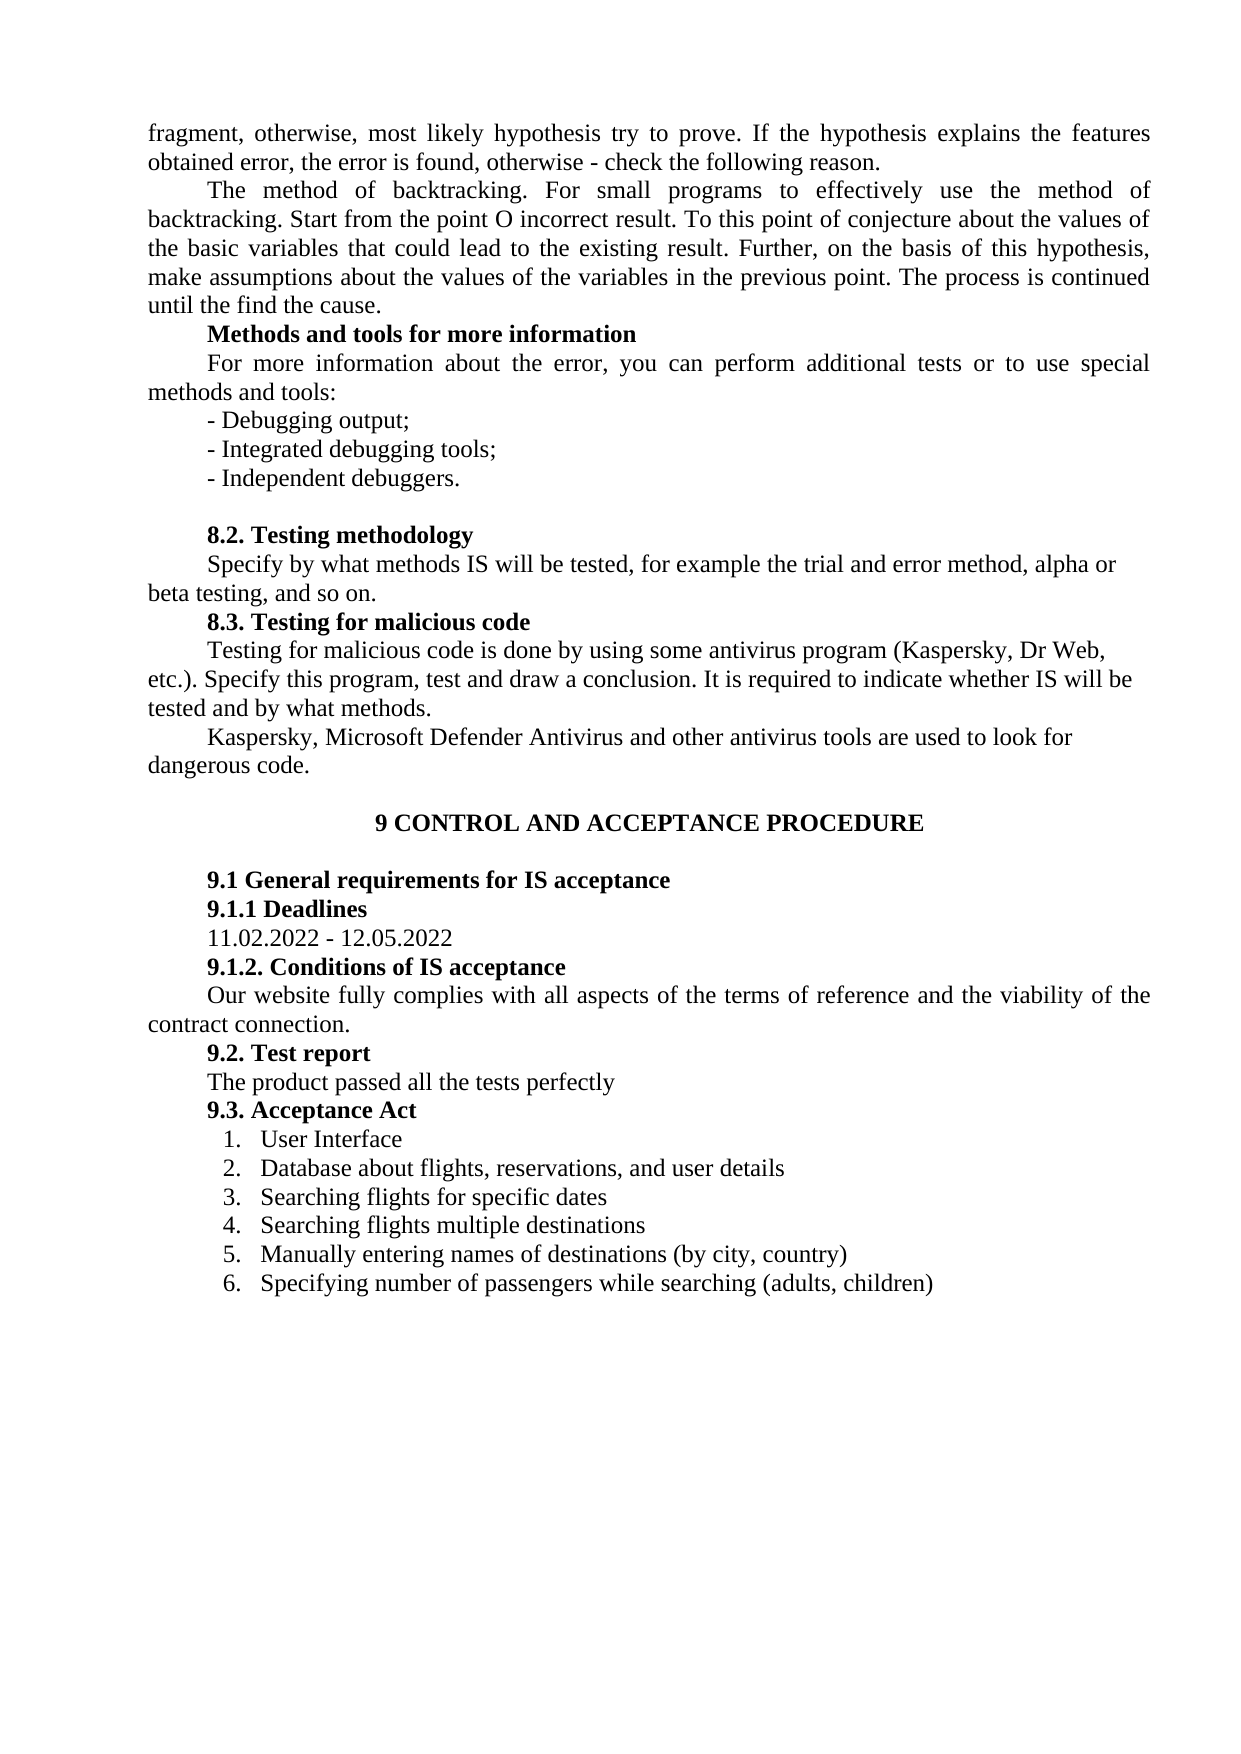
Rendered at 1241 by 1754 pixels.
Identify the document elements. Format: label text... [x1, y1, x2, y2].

text 9.1 General requirements for IS acceptance [148, 866, 1152, 894]
text 11.02.2022 - 12.05.2022 [148, 923, 1152, 952]
list Manually entering names of destinations (by city, country) [223, 1239, 1152, 1268]
text Testing for malicious code is done by using some antivirus program (Kaspersky, Dr Web, etc.). Specify this program, test and draw a conclusion. It is required to indicate whether IS will be tested and by what methods. [148, 636, 1152, 722]
text Our website fully complies with all aspects of the terms of reference and the viability of the contract connection. [148, 981, 1152, 1038]
text 8.2. Testing methodology [148, 521, 1152, 549]
text 9.1.1 Deadlines [148, 894, 1152, 923]
text 9.3. Acceptance Act [148, 1096, 1152, 1124]
text 9.2. Test report [148, 1038, 1152, 1067]
text 9 CONTROL AND ACCEPTANCE PROCEDURE [148, 808, 1152, 837]
text 8.3. Testing for malicious code [148, 607, 1152, 636]
list Specifying number of passengers while searching (adults, children) [223, 1268, 1152, 1297]
text Specify by what methods IS will be tested, for example the trial and error method, alpha or beta testing, and so on. [148, 549, 1152, 607]
text - Integrated debugging tools; [148, 434, 1152, 463]
list Searching flights for specific dates [223, 1182, 1152, 1211]
list User Interface [223, 1124, 1152, 1153]
text For more information about the error, you can perform additional tests or to use special methods and tools: [148, 348, 1152, 406]
list Database about flights, reservations, and user details [223, 1153, 1152, 1182]
text - Debugging output; [148, 406, 1152, 434]
text The product passed all the tests perfectly [148, 1067, 1152, 1096]
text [148, 118, 1152, 176]
text Methods and tools for more information [148, 319, 1152, 348]
text Kaspersky, Microsoft Defender Antivirus and other antivirus tools are used to look for dangerous code. [148, 722, 1152, 779]
text - Independent debuggers. [148, 463, 1152, 492]
text The method of backtracking. For small programs to effectively use the method of backtracking. Start from the point O incorrect result. To this point of conjecture about the values of the basic variables that could lead to the existing result. Further, on the basis of this hypothesis, make assumptions about the values of the variables in the previous point. The process is continued until the find the cause. [148, 176, 1152, 319]
text 9.1.2. Conditions of IS acceptance [148, 952, 1152, 981]
list Searching flights multiple destinations [223, 1211, 1152, 1239]
